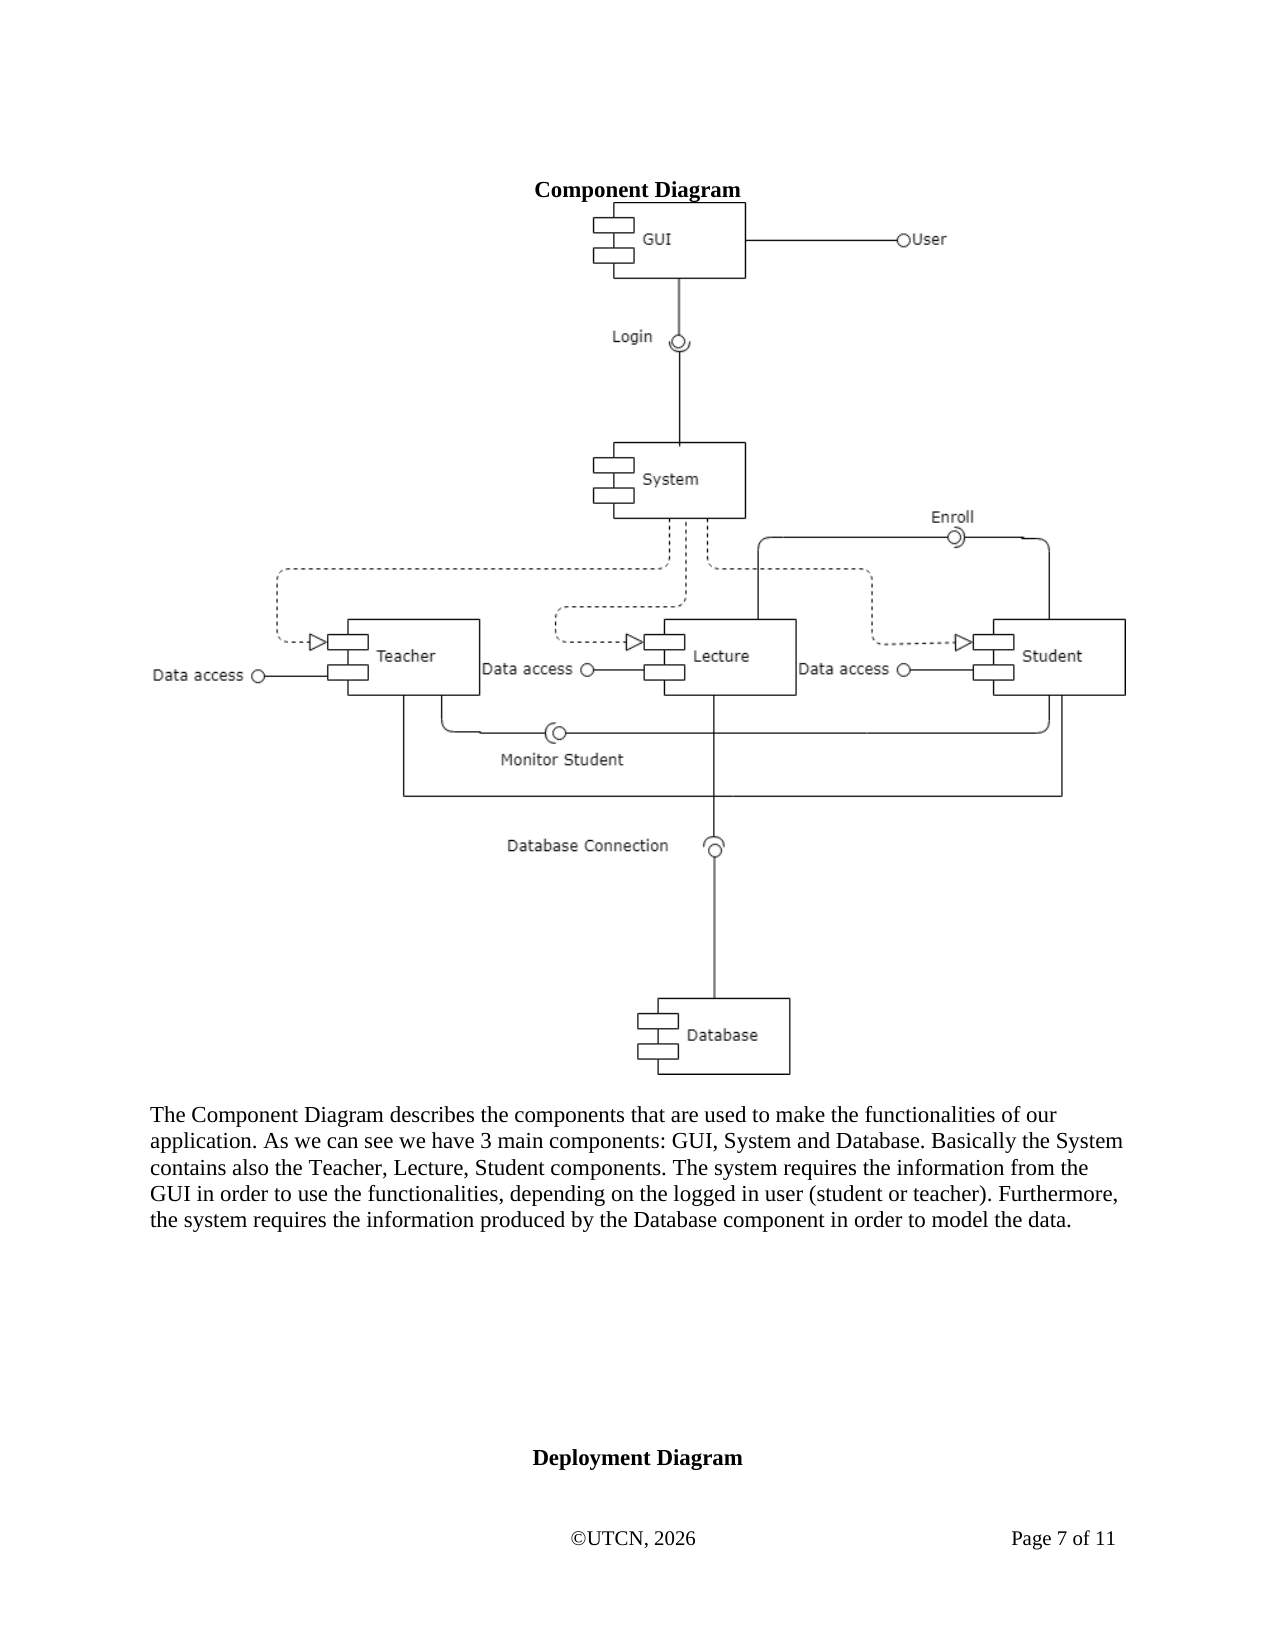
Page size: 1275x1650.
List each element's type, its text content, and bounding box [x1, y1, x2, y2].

text Deployment Diagram [150, 1444, 1125, 1470]
text The Component Diagram describes the components that are used to make the functionalities of our application. As we can see we have 3 main components: GUI, System and Database. Basically the System contains also the Teacher, Lecture, Student components. The system requires the information from the GUI in order to use the functionalities, depending on the logged in user (student or teacher). Furthermore, the system requires the information produced by the Database component in order to model the data. [150, 1101, 1125, 1233]
text Component Diagram [150, 176, 1125, 202]
